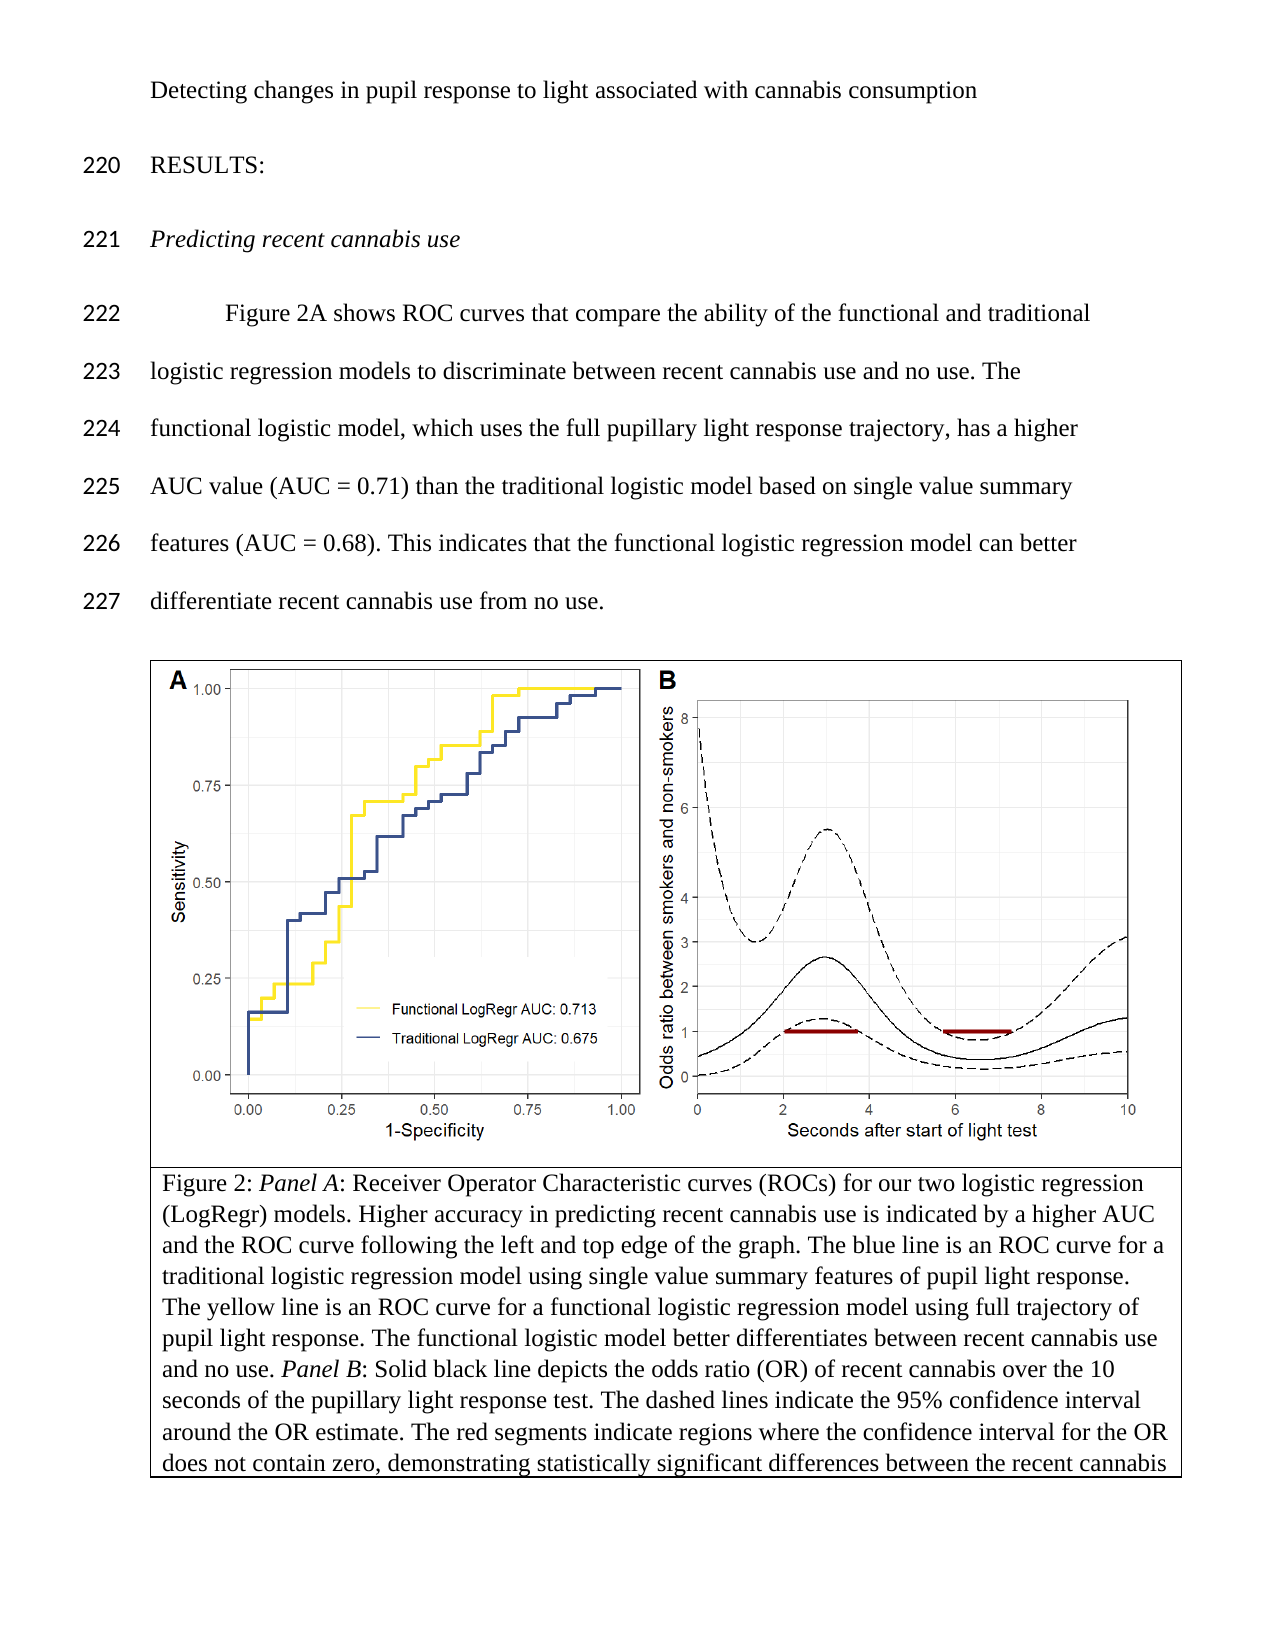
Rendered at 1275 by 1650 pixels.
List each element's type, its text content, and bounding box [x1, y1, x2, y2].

table_header [151, 661, 1181, 1167]
picture [161, 661, 1137, 1149]
text RESULTS: [150, 150, 1125, 179]
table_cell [151, 1168, 1181, 1476]
text Figure 2A shows ROC curves that compare the ability of the functional and traditional logistic regression models to discriminate between recent cannabis use and no use. The functional logistic model, which uses the full pupillary light response trajectory, has a higher AUC value (AUC = 0.71) than the traditional logistic model based on single value summary features (AUC = 0.68). This indicates that the functional logistic regression model can better differentiate recent cannabis use from no use. [150, 298, 1125, 614]
text Predicting recent cannabis use [150, 224, 1125, 253]
